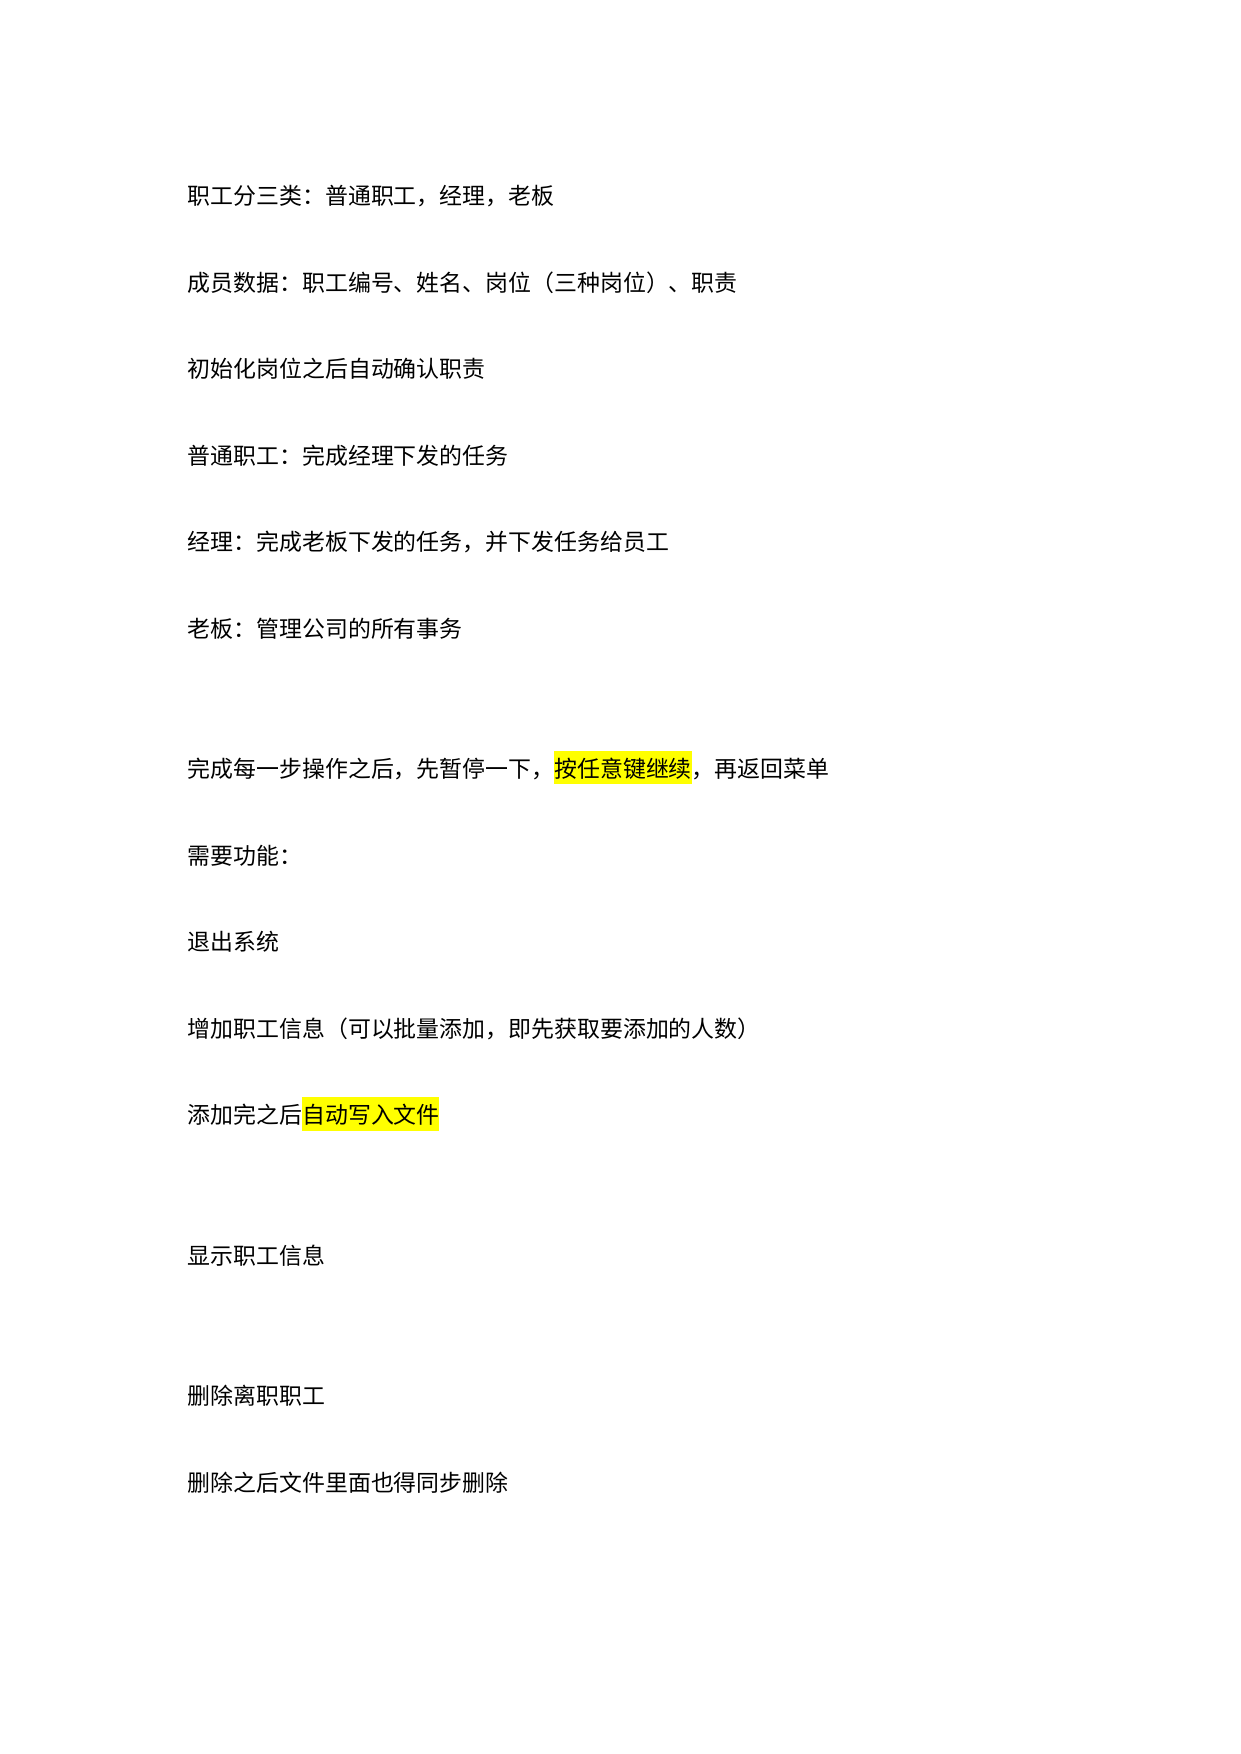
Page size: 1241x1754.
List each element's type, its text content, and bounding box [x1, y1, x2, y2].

text 成员数据：职工编号、姓名、岗位（三种岗位）、职责 [187, 248, 1053, 313]
text 删除离职职工 [187, 1362, 1053, 1427]
text 删除之后文件里面也得同步删除 [187, 1449, 1053, 1514]
text 职工分三类：普通职工，经理，老板 [187, 162, 1053, 227]
text 普通职工：完成经理下发的任务 [187, 422, 1053, 487]
text 需要功能： [187, 822, 1053, 887]
text 老板：管理公司的所有事务 [187, 595, 1053, 660]
text 添加完之后自动写入文件 [187, 1081, 1053, 1146]
text 经理：完成老板下发的任务，并下发任务给员工 [187, 508, 1053, 573]
text 初始化岗位之后自动确认职责 [187, 335, 1053, 400]
text 退出系统 [187, 908, 1053, 973]
text 完成每一步操作之后，先暂停一下，按任意键继续，再返回菜单 [187, 735, 1053, 800]
text 增加职工信息（可以批量添加，即先获取要添加的人数） [187, 995, 1053, 1060]
text 显示职工信息 [187, 1222, 1053, 1287]
